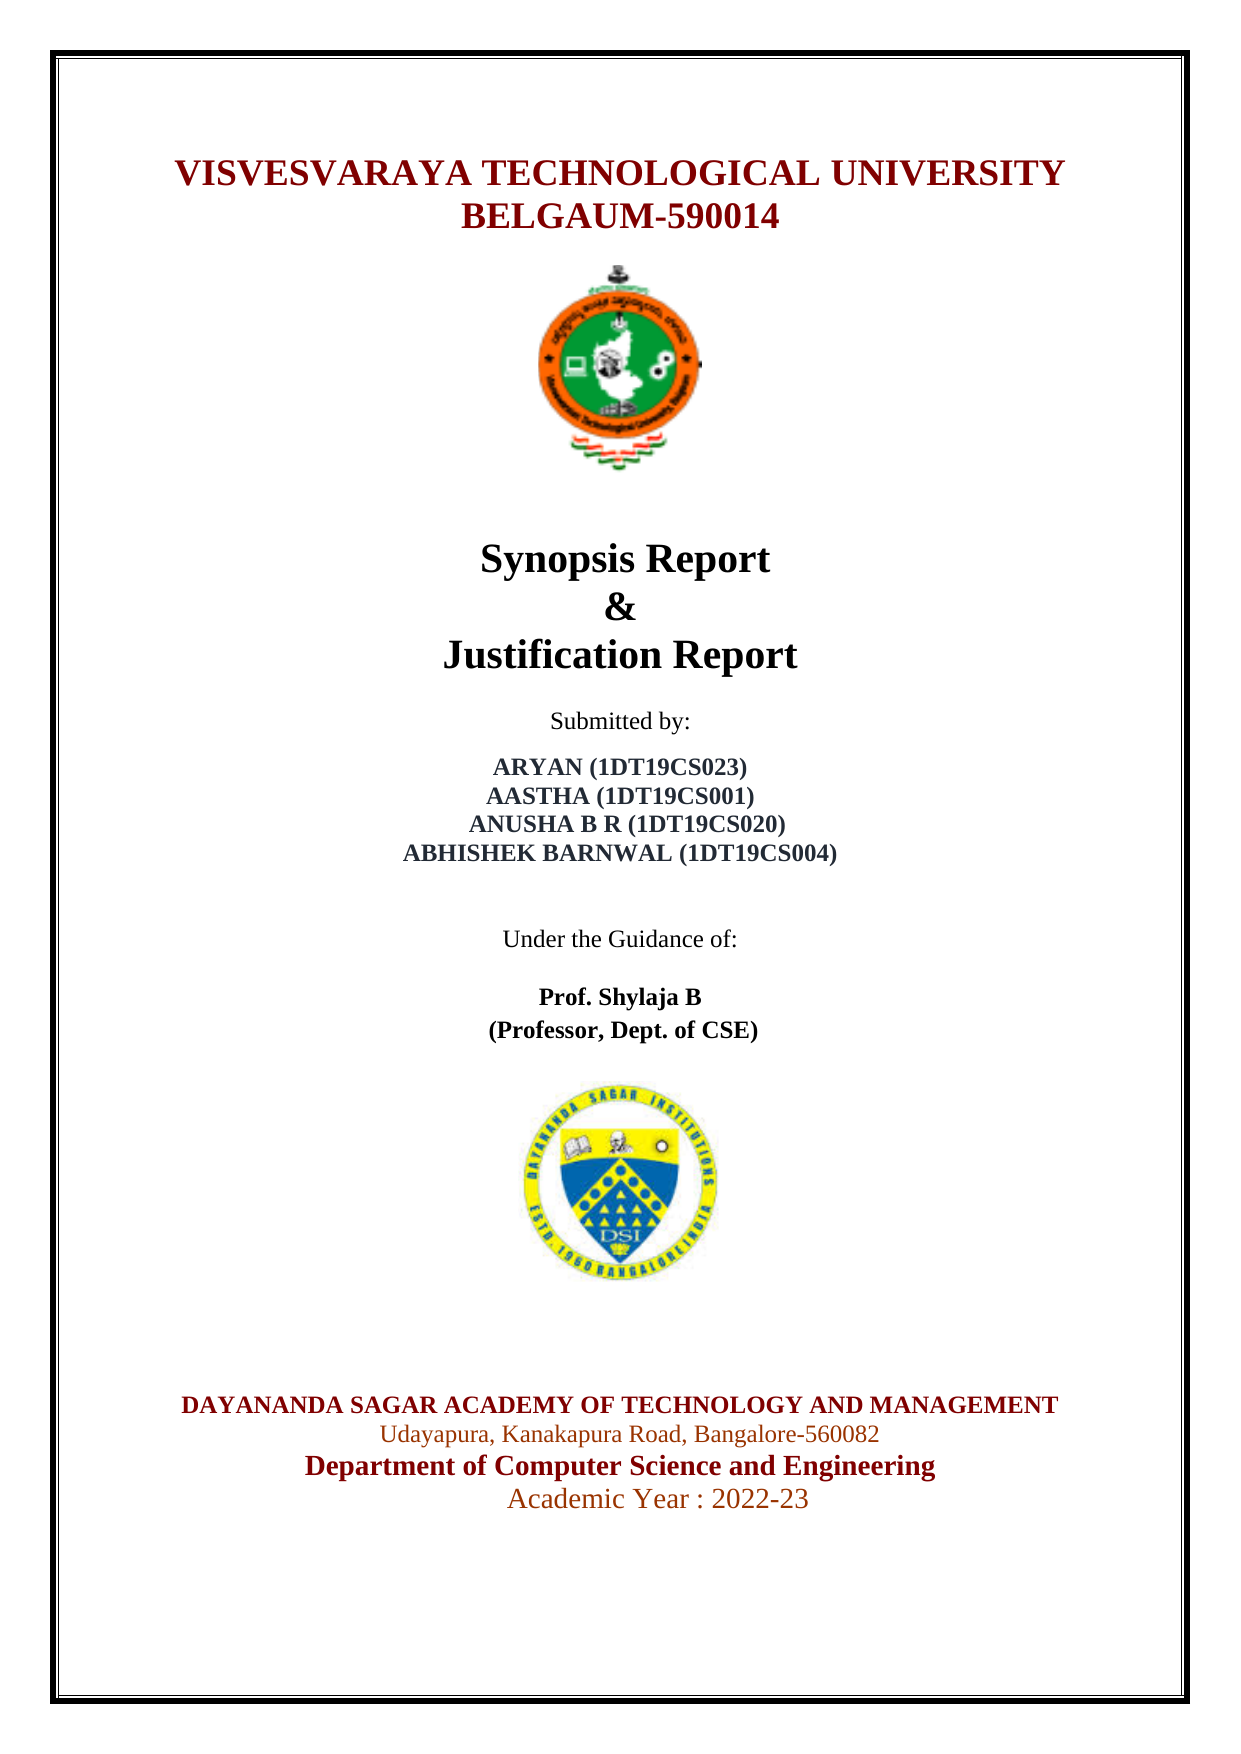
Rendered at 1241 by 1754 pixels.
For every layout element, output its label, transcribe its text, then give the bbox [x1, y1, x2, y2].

text DAYANANDA SAGAR ACADEMY OF TECHNOLOGY AND MANAGEMENT [150, 1390, 1090, 1419]
text AASTHA (1DT19CS001) [150, 781, 1090, 809]
text Visvesvaraya Technological University [150, 150, 1090, 193]
text Synopsis Report [150, 534, 1090, 582]
text ANUSHA B R (1DT19CS020) [450, 809, 1090, 838]
text Udayapura, Kanakapura Road, Bangalore-560082 [150, 1419, 1090, 1448]
text ABHISHEK BARNWAL (1DT19CS004) [150, 838, 1090, 867]
subtitle Belgaum-590014 [150, 193, 1090, 236]
text Prof. Shylaja B [150, 982, 1090, 1011]
text ARYAN (1DT19CS023) [150, 752, 1090, 781]
text Justification Report [150, 630, 1090, 678]
text (Professor, Dept. of CSE) [150, 1015, 1090, 1044]
text Academic Year : 2022-23 [150, 1481, 1090, 1515]
text Submitted by: [150, 706, 1090, 735]
text Department of Computer Science and Engineering [150, 1448, 1090, 1481]
text Under the Guidance of: [150, 924, 1090, 953]
text & [150, 582, 1090, 630]
picture [518, 1081, 722, 1285]
